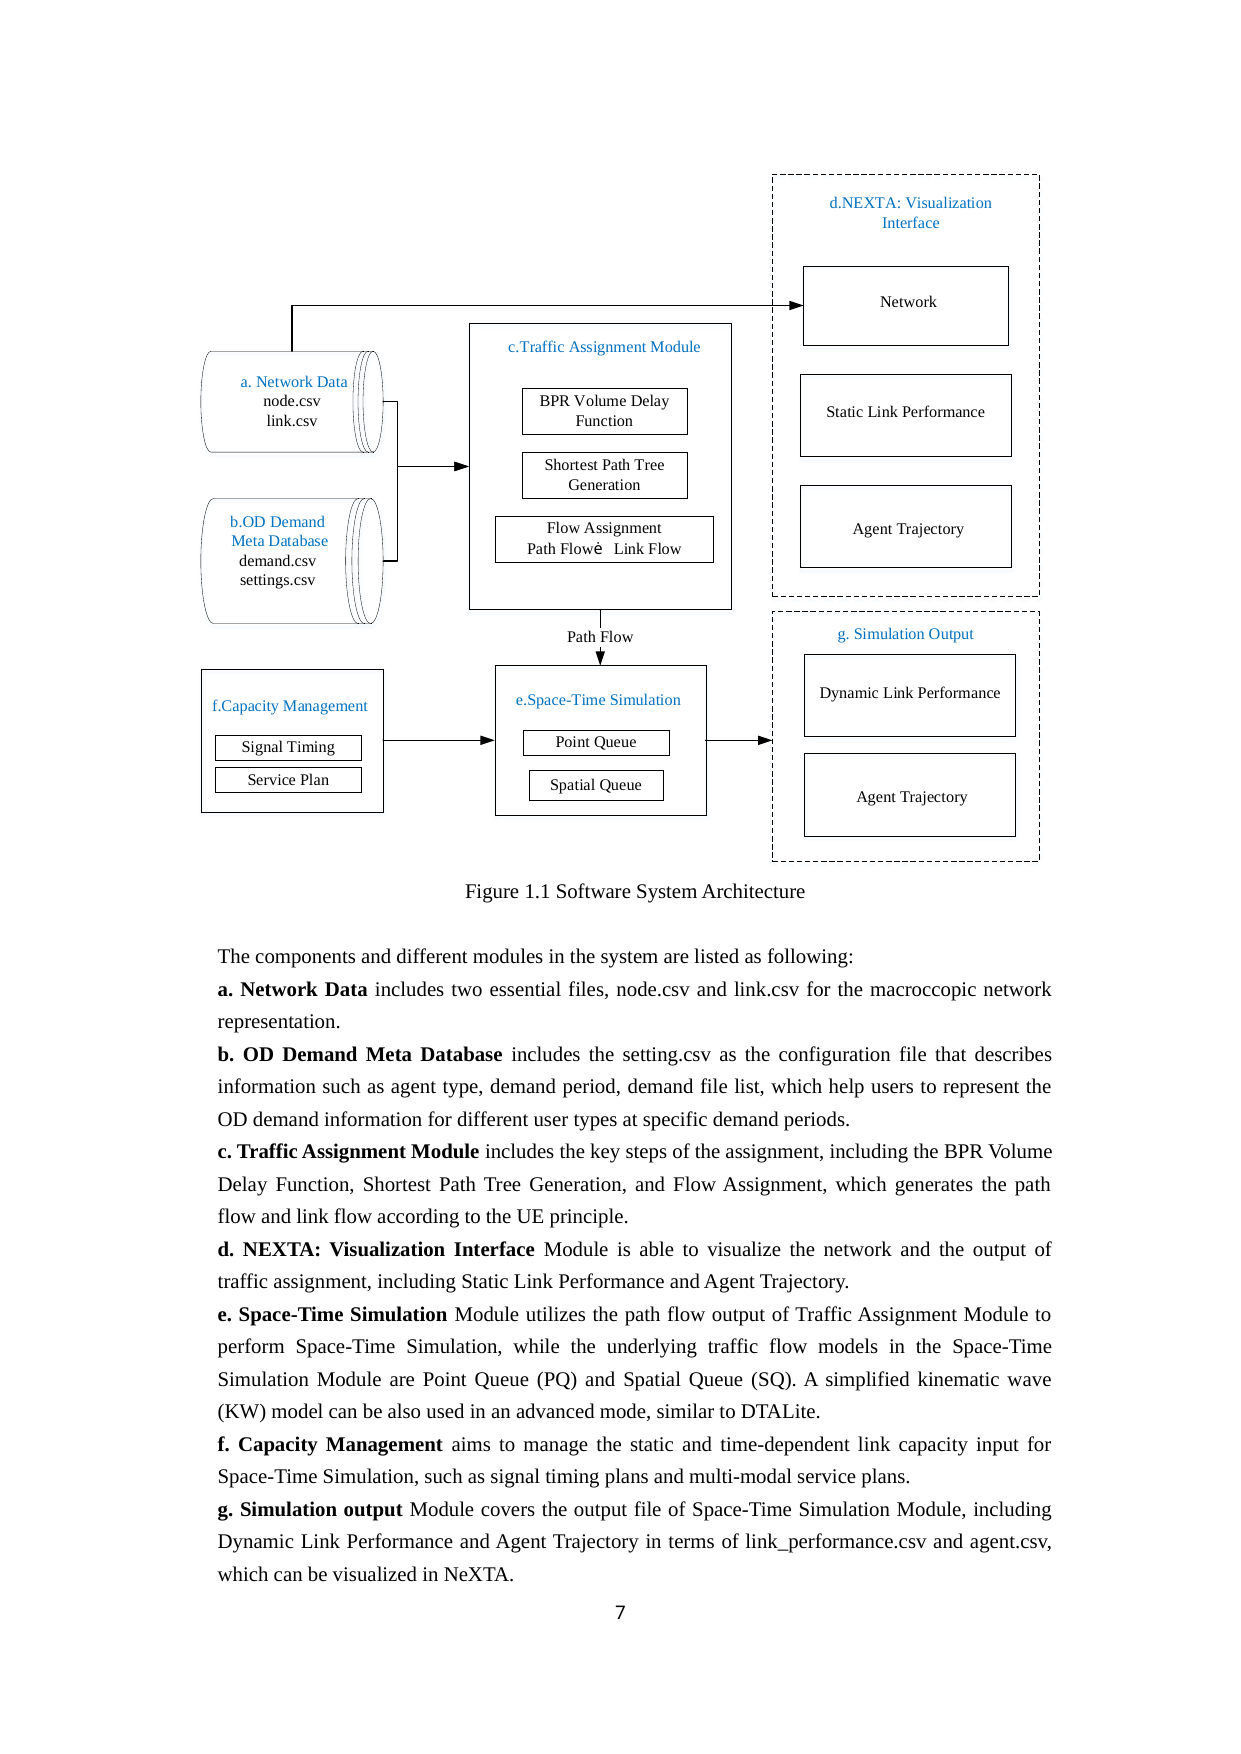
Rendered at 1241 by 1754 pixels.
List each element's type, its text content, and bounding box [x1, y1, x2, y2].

text d. NEXTA: Visualization Interface Module is able to visualize the network and the output of traffic assignment, including Static Link Performance and Agent Trajectory. [217, 1232, 1053, 1297]
text c. Traffic Assignment Module includes the key steps of the assignment, including the BPR Volume Delay Function, Shortest Path Tree Generation, and Flow Assignment, which generates the path flow and link flow according to the UE principle. [217, 1135, 1053, 1232]
text g. Simulation output Module covers the output file of Space-Time Simulation Module, including Dynamic Link Performance and Agent Trajectory in terms of link_performance.csv and agent.csv, which can be visualized in NeXTA. [217, 1492, 1053, 1590]
text b. OD Demand Meta Database includes the setting.csv as the configuration file that describes information such as agent type, demand period, demand file list, which help users to represent the OD demand information for different user types at specific demand periods. [217, 1037, 1053, 1135]
text e. Space-Time Simulation Module utilizes the path flow output of Traffic Assignment Module to perform Space-Time Simulation, while the underlying traffic flow models in the Space-Time Simulation Module are Point Queue (PQ) and Spatial Queue (SQ). A simplified kinematic wave (KW) model can be also used in an advanced mode, similar to DTALite. [217, 1297, 1053, 1427]
text a. Network Data includes two essential files, node.csv and link.csv for the macroccopic network representation. [217, 972, 1053, 1037]
text Figure 1.1 Software System Architecture [217, 875, 1053, 907]
text f. Capacity Management aims to manage the static and time-dependent link capacity input for Space-Time Simulation, such as signal timing plans and multi-modal service plans. [217, 1427, 1053, 1492]
text The components and different modules in the system are listed as following: [217, 940, 1053, 972]
